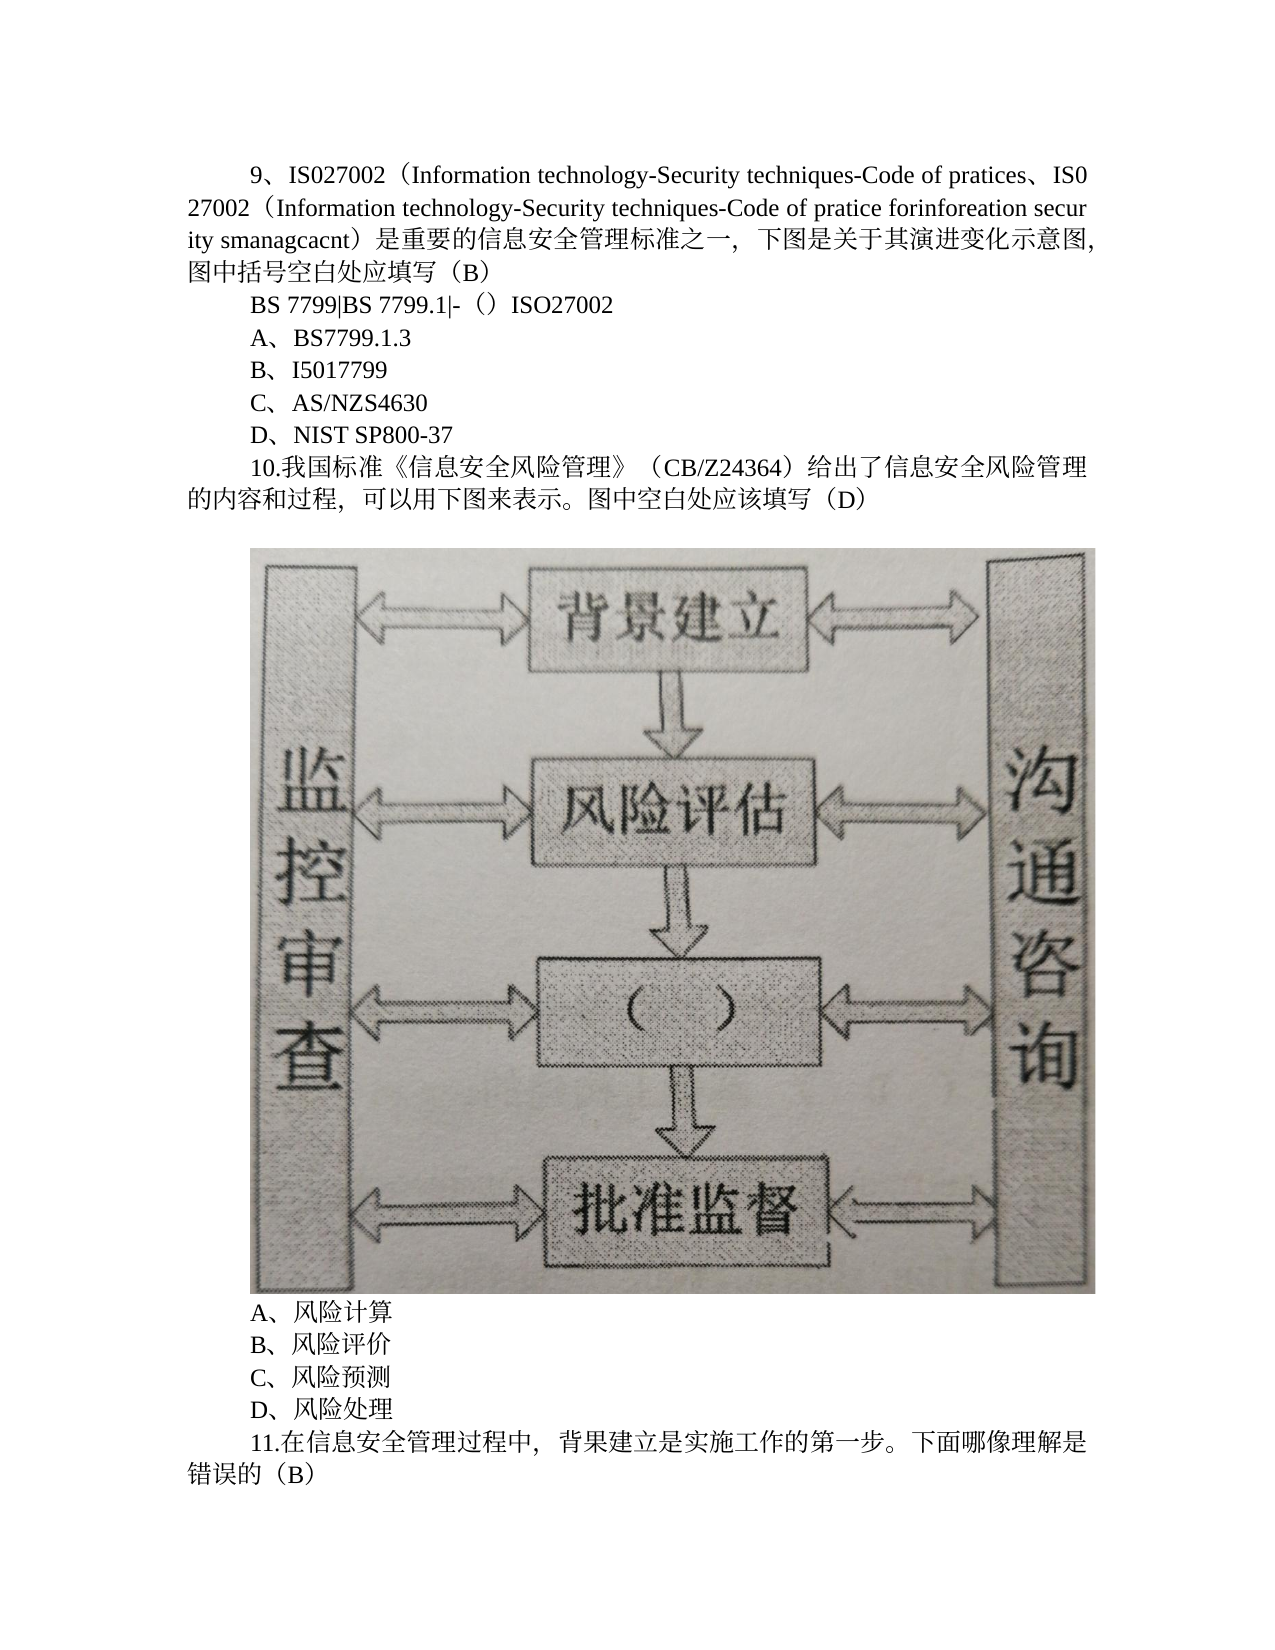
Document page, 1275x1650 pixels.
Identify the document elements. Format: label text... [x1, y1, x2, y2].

text 10.我国标准《信息安全风险管理》（CB/Z24364）给出了信息安全风险管理的内容和过程，可以用下图来表示。图中空白处应该填写（D） [187, 451, 1087, 516]
text B、风险评价 [187, 1329, 1087, 1361]
picture [250, 548, 1096, 1294]
text C、AS/NZS4630 [187, 386, 1087, 419]
text 9、IS027002（Information technology-Security techniques-Code of pratices、IS027002（Information technology-Security techniques-Code of pratice forinforeation security smanagcacnt）是重要的信息安全管理标准之一，下图是关于其演进变化示意图，图中括号空白处应填写（B） [187, 159, 1087, 289]
text D、NIST SP800-37 [187, 419, 1087, 451]
text A、BS7799.1.3 [187, 321, 1087, 354]
text D、风险处理 [187, 1394, 1087, 1426]
text BS 7799|BS 7799.1|-（）ISO27002 [187, 289, 1087, 321]
text B、I5017799 [187, 354, 1087, 386]
text A、风险计算 [187, 1296, 1087, 1329]
text 11.在信息安全管理过程中，背果建立是实施工作的第一步。下面哪像理解是错误的（B） [187, 1426, 1087, 1491]
text C、风险预测 [187, 1361, 1087, 1394]
